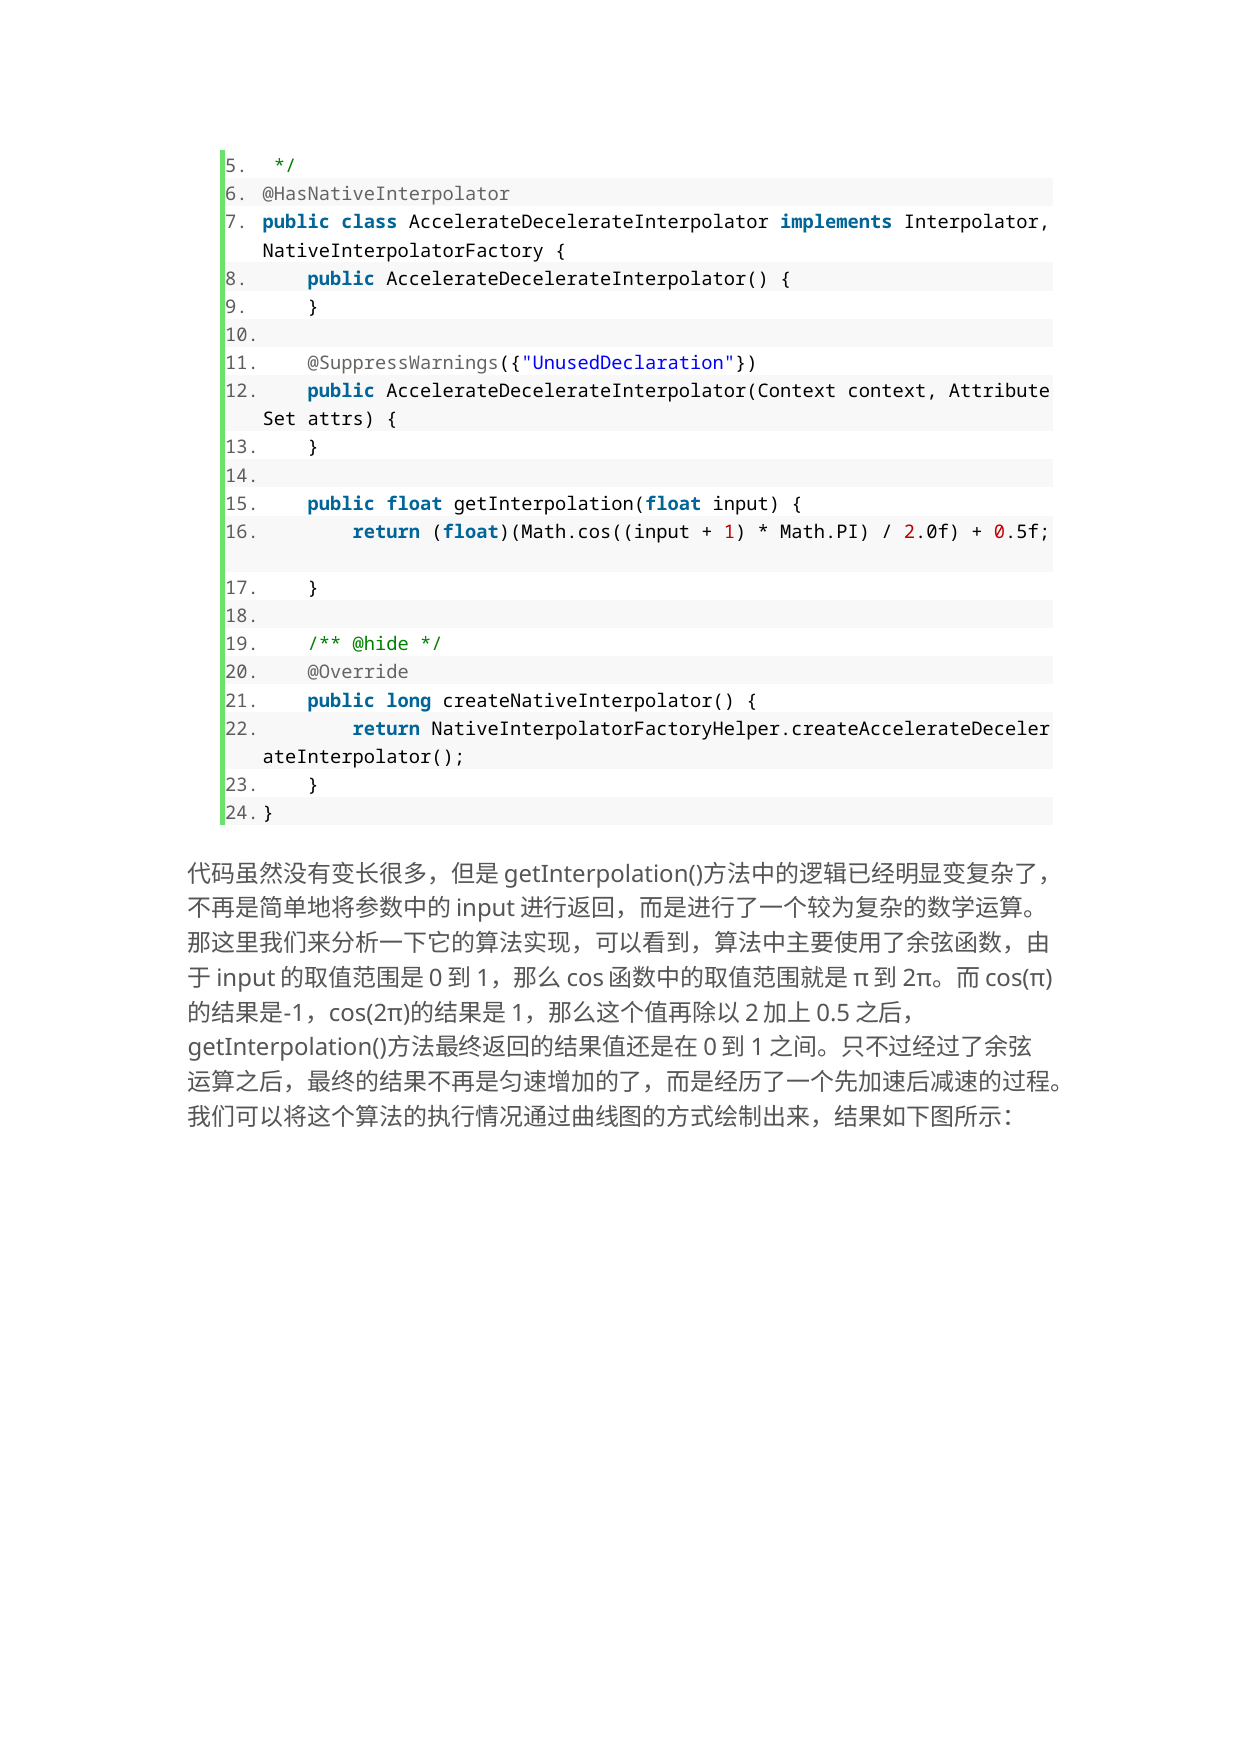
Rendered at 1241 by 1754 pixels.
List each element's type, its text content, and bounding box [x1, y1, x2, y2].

list } [225, 572, 1053, 600]
list public AccelerateDecelerateInterpolator(Context context, AttributeSet attrs) { [225, 375, 1053, 431]
list public long createNativeInterpolator() { [225, 684, 1053, 712]
list return (float)(Math.cos((input + 1) * Math.PI) / 2.0f) + 0.5f; [225, 516, 1053, 572]
list } [225, 769, 1053, 797]
text 代码虽然没有变长很多，但是getInterpolation()方法中的逻辑已经明显变复杂了，不再是简单地将参数中的input进行返回，而是进行了一个较为复杂的数学运算。那这里我们来分析一下它的算法实现，可以看到，算法中主要使用了余弦函数，由于input的取值范围是0到1，那么cos函数中的取值范围就是π到2π。而cos(π)的结果是-1，cos(2π)的结果是1，那么这个值再除以2加上0.5之后，getInterpolation()方法最终返回的结果值还是在0到1之间。只不过经过了余弦运算之后，最终的结果不再是匀速增加的了，而是经历了一个先加速后减速的过程。我们可以将这个算法的执行情况通过曲线图的方式绘制出来，结果如下图所示： [187, 854, 1053, 1132]
list public AccelerateDecelerateInterpolator() { [225, 262, 1053, 291]
list } [225, 431, 1053, 459]
list /** @hide */ [225, 628, 1053, 656]
list } [225, 797, 1053, 825]
list @HasNativeInterpolator [225, 178, 1053, 206]
list } [225, 291, 1053, 319]
list return NativeInterpolatorFactoryHelper.createAccelerateDecelerateInterpolator(); [225, 712, 1053, 769]
list @Override [225, 656, 1053, 684]
list @SuppressWarnings({"UnusedDeclaration"}) [225, 347, 1053, 375]
list public float getInterpolation(float input) { [225, 487, 1053, 516]
list public class AccelerateDecelerateInterpolator implements Interpolator, NativeInterpolatorFactory { [225, 206, 1053, 262]
list */ [225, 150, 1053, 178]
